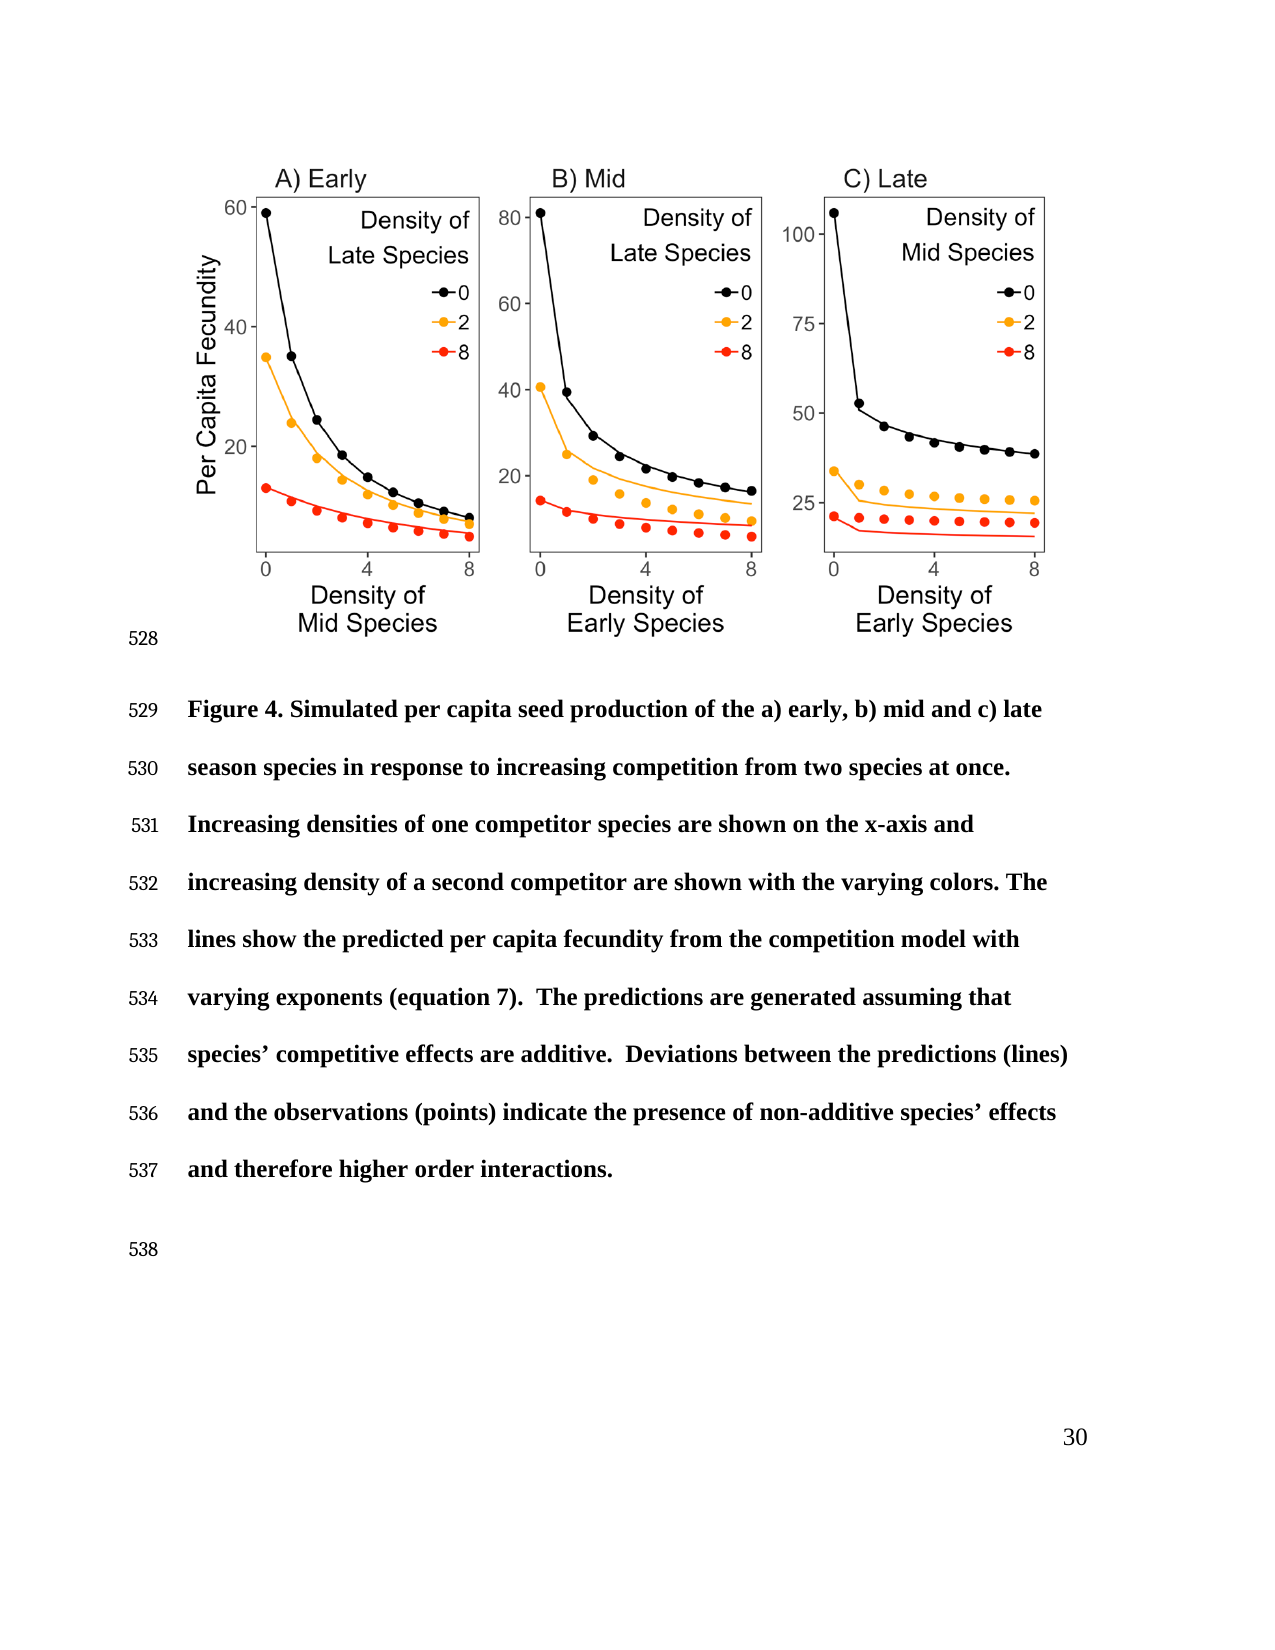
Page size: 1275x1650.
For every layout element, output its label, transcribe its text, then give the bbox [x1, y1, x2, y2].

picture [187, 150, 1054, 645]
text Figure 4. Simulated per capita seed production of the a) early, b) mid and c) late season species in response to increasing competition from two species at once. Increasing densities of one competitor species are shown on the x-axis and increasing density of a second competitor are shown with the varying colors. The lines show the predicted per capita fecundity from the competition model with varying exponents (equation 7). The predictions are generated assuming that species’ competitive effects are additive. Deviations between the predictions (lines) and the observations (points) indicate the presence of non-additive species’ effects and therefore higher order interactions. [187, 694, 1087, 1183]
